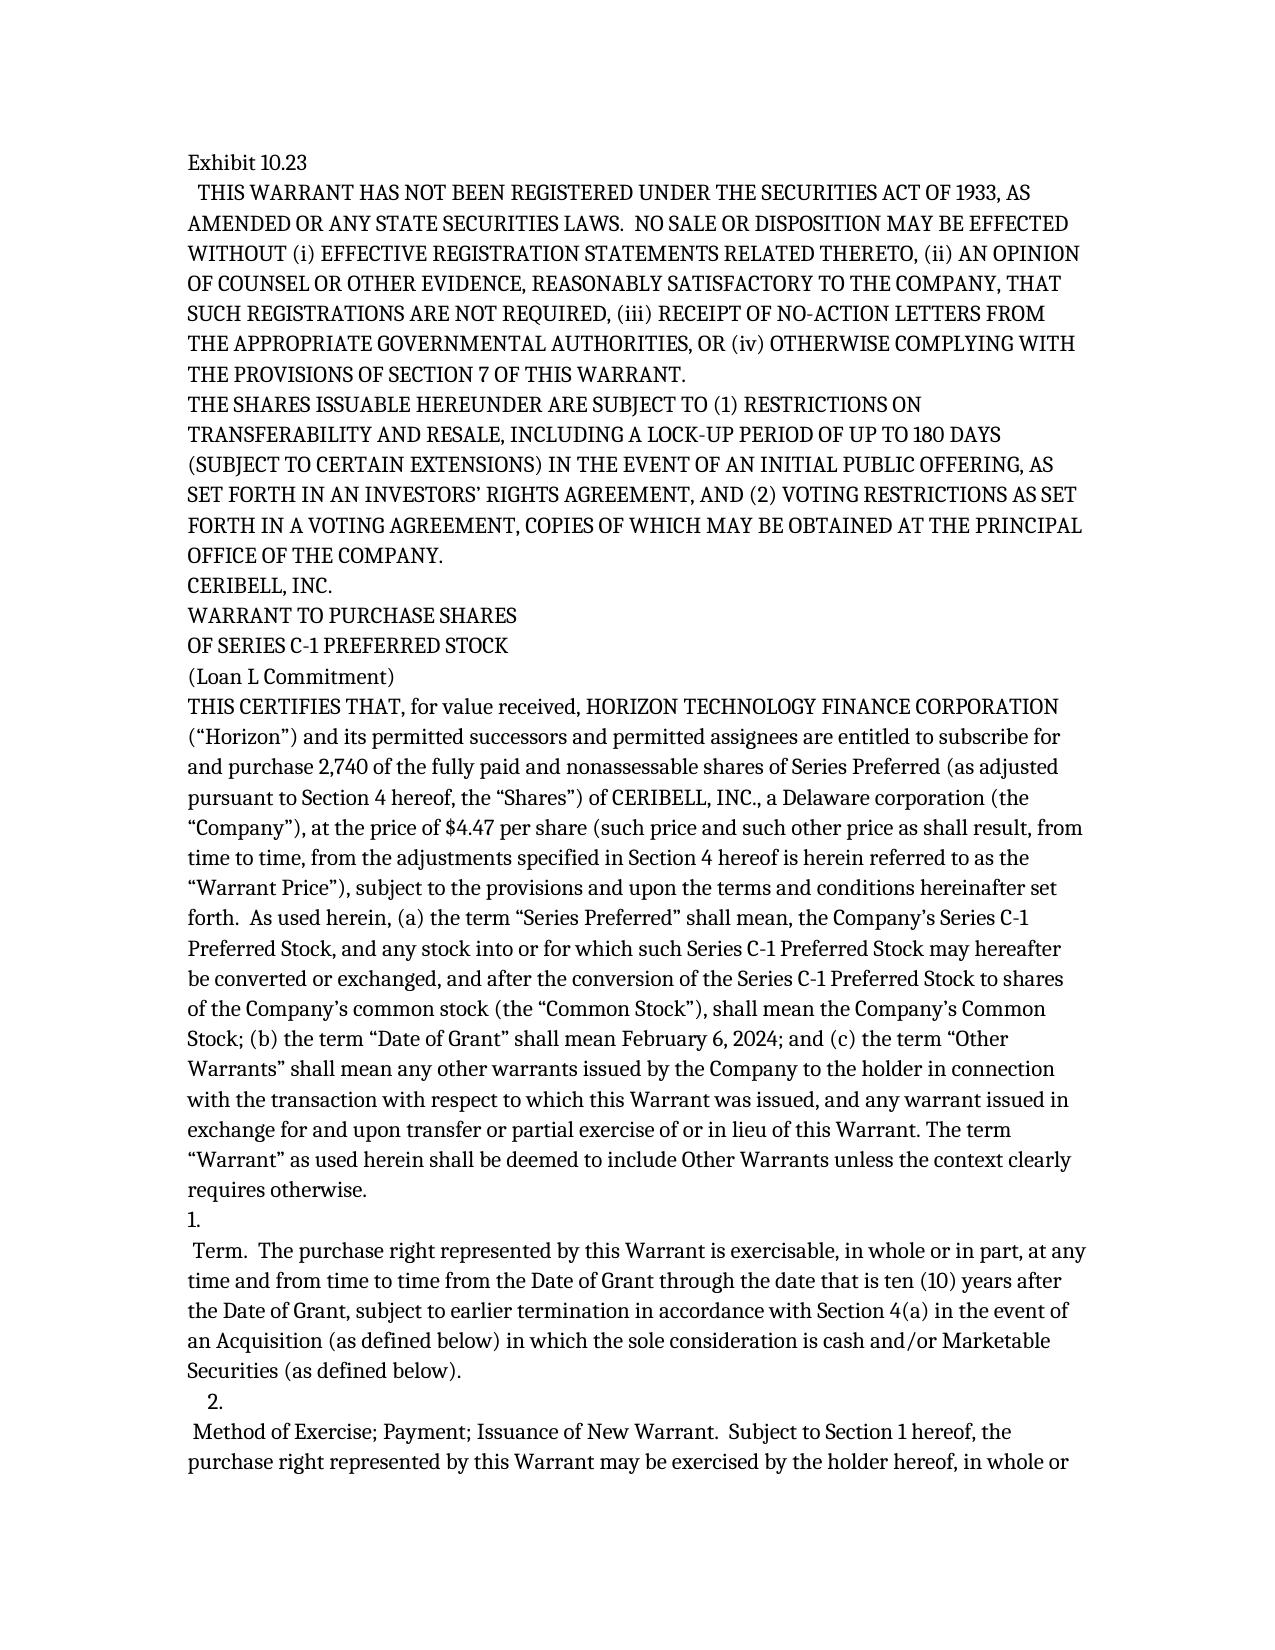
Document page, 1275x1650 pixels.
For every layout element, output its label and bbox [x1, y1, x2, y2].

text [187, 150, 1087, 1475]
